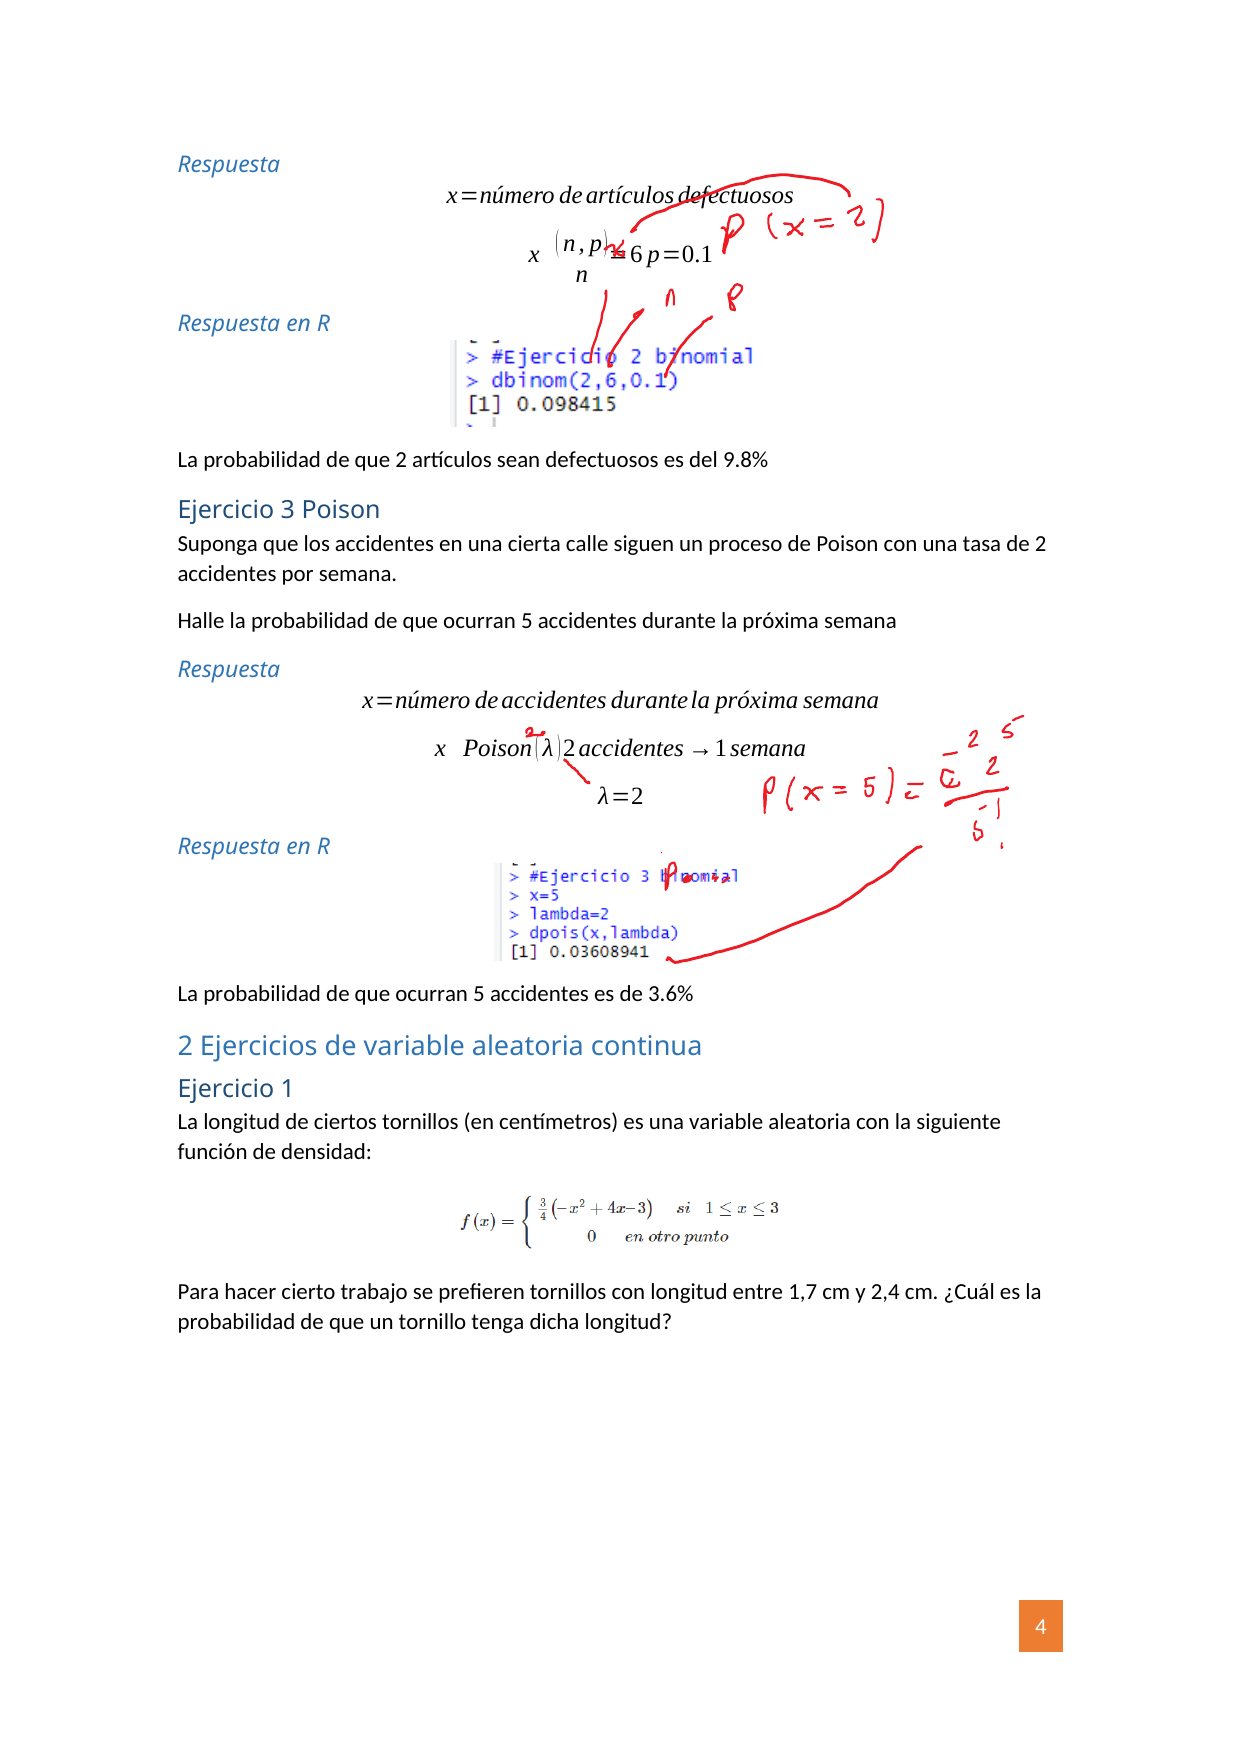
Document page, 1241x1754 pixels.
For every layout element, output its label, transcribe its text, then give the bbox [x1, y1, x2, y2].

picture [493, 863, 747, 961]
subtitle Ejercicio 1 [177, 1070, 1063, 1104]
text La probabilidad de que 2 artículos sean defectuosos es del 9.8% [177, 445, 1063, 473]
subtitle Respuesta en R [598, 307, 1063, 338]
picture [450, 340, 791, 427]
subtitle Respuesta en R [177, 830, 1063, 861]
subtitle Ejercicio 3 Poison [177, 492, 1063, 526]
text La longitud de ciertos tornillos (en centímetros) es una variable aleatoria con la siguiente función de densidad: [177, 1107, 1063, 1165]
subtitle Respuesta [177, 148, 1063, 179]
text Halle la probabilidad de que ocurran 5 accidentes durante la próxima semana [177, 606, 1063, 634]
subtitle Respuesta [177, 653, 1063, 684]
picture [451, 1184, 790, 1258]
subtitle 2 Ejercicios de variable aleatoria continua [177, 1026, 1063, 1063]
picture [694, 946, 747, 961]
text Para hacer cierto trabajo se prefieren tornillos con longitud entre 1,7 cm y 2,4 cm. ¿Cuál es la probabilidad de que un tornillo tenga dicha longitud? [177, 1277, 1063, 1335]
subtitle Respuesta en R [177, 307, 602, 338]
text Suponga que los accidentes en una cierta calle siguen un proceso de Poison con una tasa de 2 accidentes por semana. [177, 529, 1063, 587]
text La probabilidad de que ocurran 5 accidentes es de 3.6% [177, 979, 1063, 1007]
